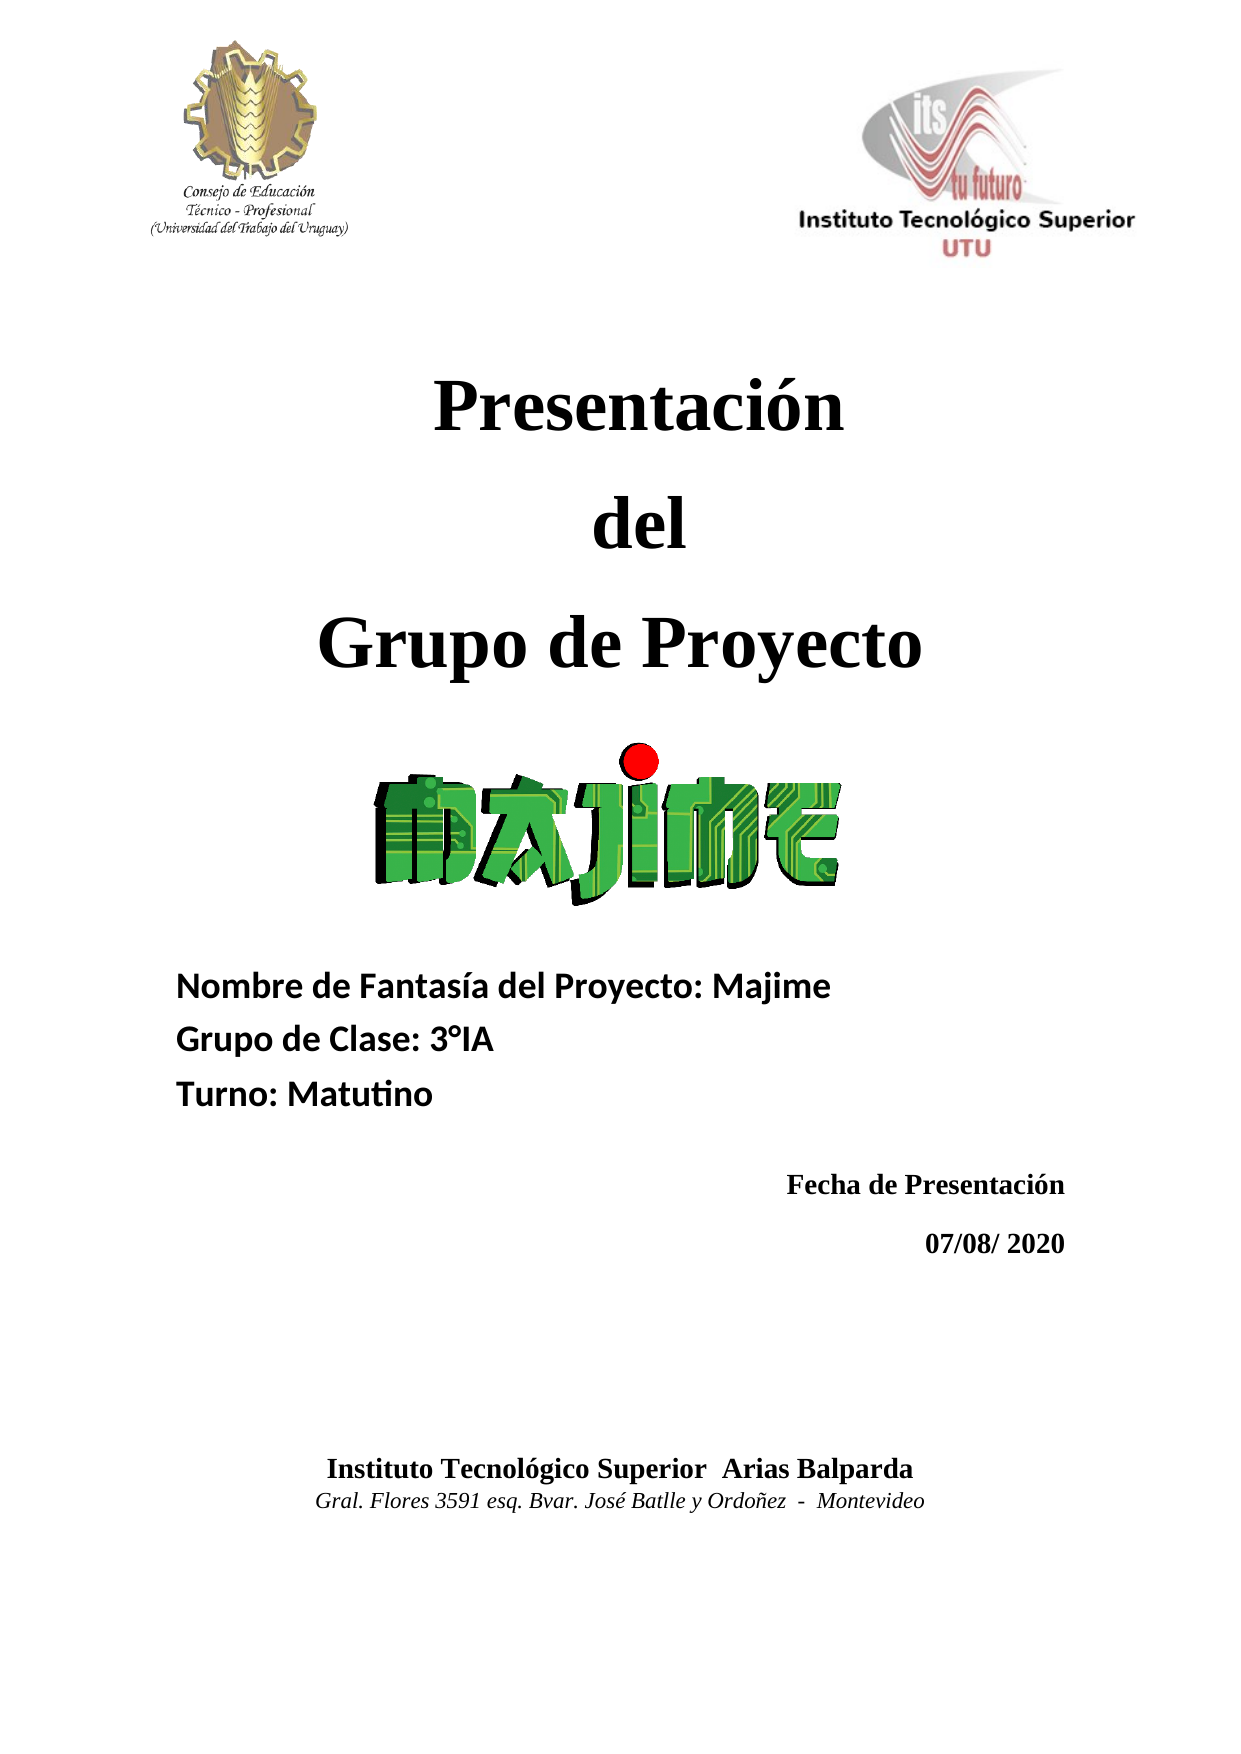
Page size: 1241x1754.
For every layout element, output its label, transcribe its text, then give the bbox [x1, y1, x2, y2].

text Presentación del [366, 360, 912, 565]
text Fecha de Presentación [177, 1167, 1065, 1201]
picture [743, 60, 1196, 268]
text 07/08/ 2020 [177, 1226, 1065, 1260]
text Nombre de Fantasía del Proyecto: Majime [176, 962, 1063, 1008]
picture [367, 733, 851, 913]
text Instituto Tecnológico Superior Arias Balparda [177, 1451, 1063, 1485]
picture [117, 7, 377, 268]
text Gral. Flores 3591 esq. Bvar. José Batlle y Ordoñez - Montevideo [177, 1487, 1063, 1514]
text Grupo de Proyecto [177, 598, 1063, 684]
text Turno: Matutino [176, 1070, 1063, 1116]
text Grupo de Clase: 3°IA [176, 1015, 1063, 1061]
